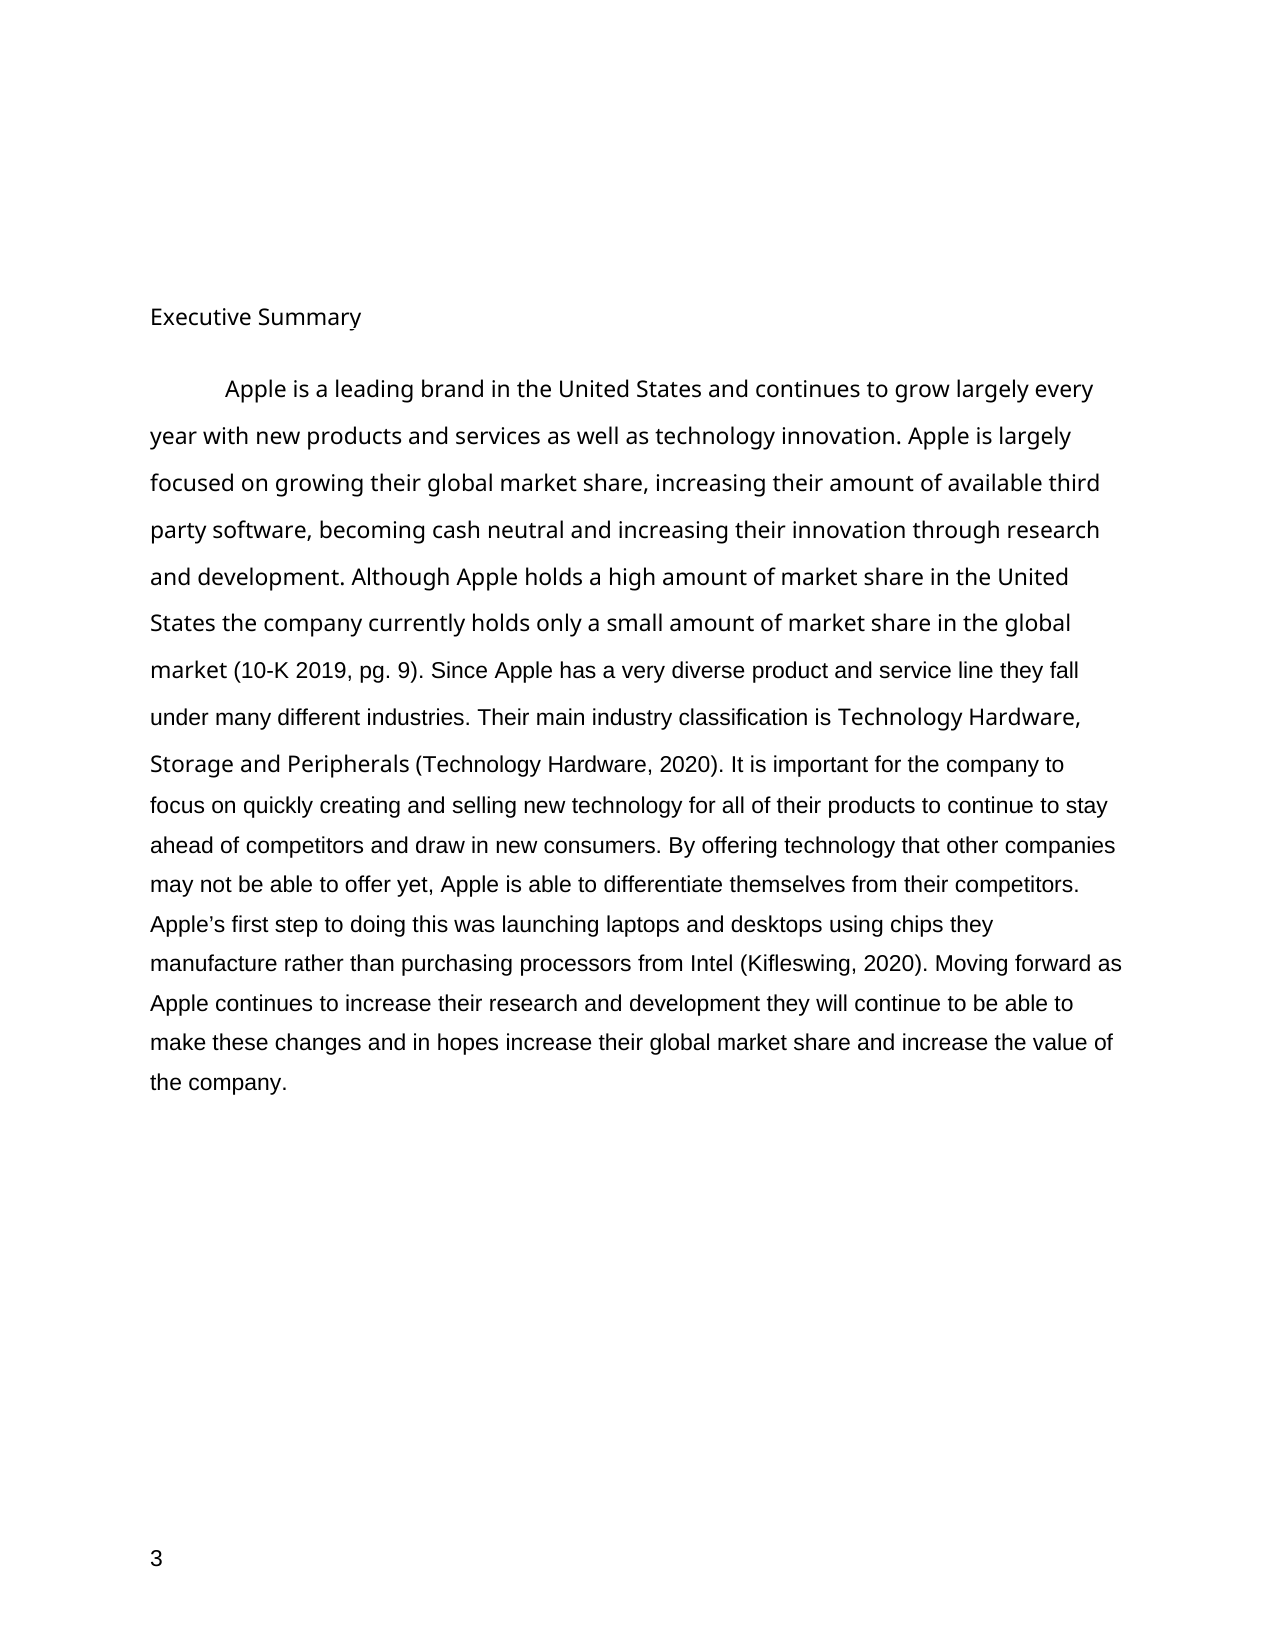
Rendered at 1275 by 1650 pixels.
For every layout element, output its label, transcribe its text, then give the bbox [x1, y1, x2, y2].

text Apple is a leading brand in the United States and continues to grow largely every year with new products and services as well as technology innovation. Apple is largely focused on growing their global market share, increasing their amount of available third party software, becoming cash neutral and increasing their innovation through research and development. Although Apple holds a high amount of market share in the United States the company currently holds only a small amount of market share in the global market (10-K 2019, pg. 9). Since Apple has a very diverse product and service line they fall under many different industries. Their main industry classification is Technology Hardware, Storage and Peripherals (Technology Hardware, 2020). It is important for the company to focus on quickly creating and selling new technology for all of their products to continue to stay ahead of competitors and draw in new consumers. By offering technology that other companies may not be able to offer yet, Apple is able to differentiate themselves from their competitors. Apple’s first step to doing this was launching laptops and desktops using chips they manufacture rather than purchasing processors from Intel (Kifleswing, 2020). Moving forward as Apple continues to increase their research and development they will continue to be able to make these changes and in hopes increase their global market share and increase the value of the company. [150, 373, 1125, 1095]
text Executive Summary [150, 301, 1125, 332]
